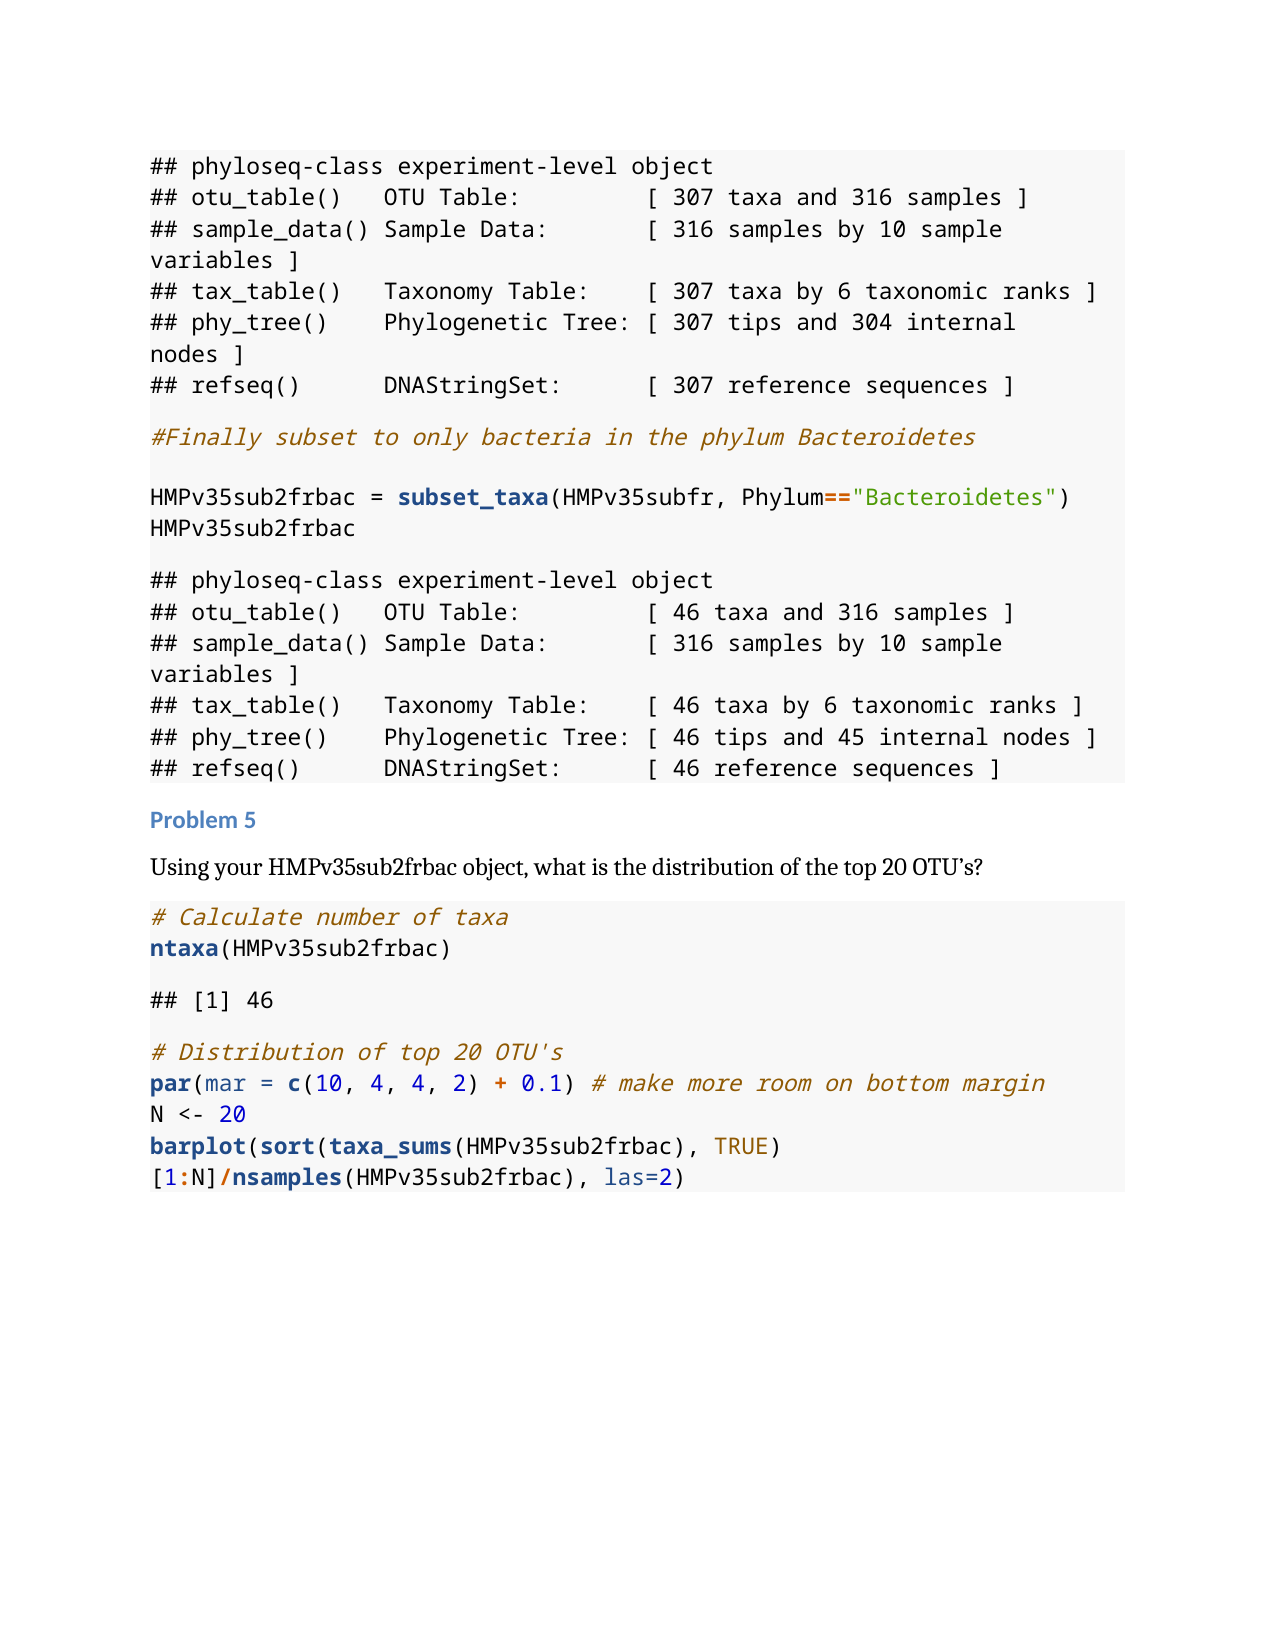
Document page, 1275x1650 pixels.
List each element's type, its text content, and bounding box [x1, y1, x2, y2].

text ## [1] 46 [150, 984, 1125, 1015]
text Using your HMPv35sub2frbac object, what is the distribution of the top 20 OTU’s? [150, 853, 1125, 882]
text # Calculate number of taxa ntaxa(HMPv35sub2frbac) [452, 901, 1125, 963]
text #Finally subset to only bacteria in the phylum Bacteroidetes HMPv35sub2frbac = subset_taxa(HMPv35subfr, Phylum=="Bacteroidetes") HMPv35sub2frbac [150, 421, 1125, 543]
subtitle Problem 5 [150, 804, 1125, 834]
text # Distribution of top 20 OTU's par(mar = c(10, 4, 4, 2) + 0.1) # make more room on bottom margin N <- 20 barplot(sort(taxa_sums(HMPv35sub2frbac), TRUE)[1:N]/nsamples(HMPv35sub2frbac), las=2) [150, 1036, 1125, 1192]
text ## phyloseq-class experiment-level object ## otu_table() OTU Table: [ 307 taxa and 316 samples ] ## sample_data() Sample Data: [ 316 samples by 10 sample variables ] ## tax_table() Taxonomy Table: [ 307 taxa by 6 taxonomic ranks ] ## phy_tree() Phylogenetic Tree: [ 307 tips and 304 internal nodes ] ## refseq() DNAStringSet: [ 307 reference sequences ] [150, 150, 1125, 400]
text ## phyloseq-class experiment-level object ## otu_table() OTU Table: [ 46 taxa and 316 samples ] ## sample_data() Sample Data: [ 316 samples by 10 sample variables ] ## tax_table() Taxonomy Table: [ 46 taxa by 6 taxonomic ranks ] ## phy_tree() Phylogenetic Tree: [ 46 tips and 45 internal nodes ] ## refseq() DNAStringSet: [ 46 reference sequences ] [150, 564, 1125, 783]
